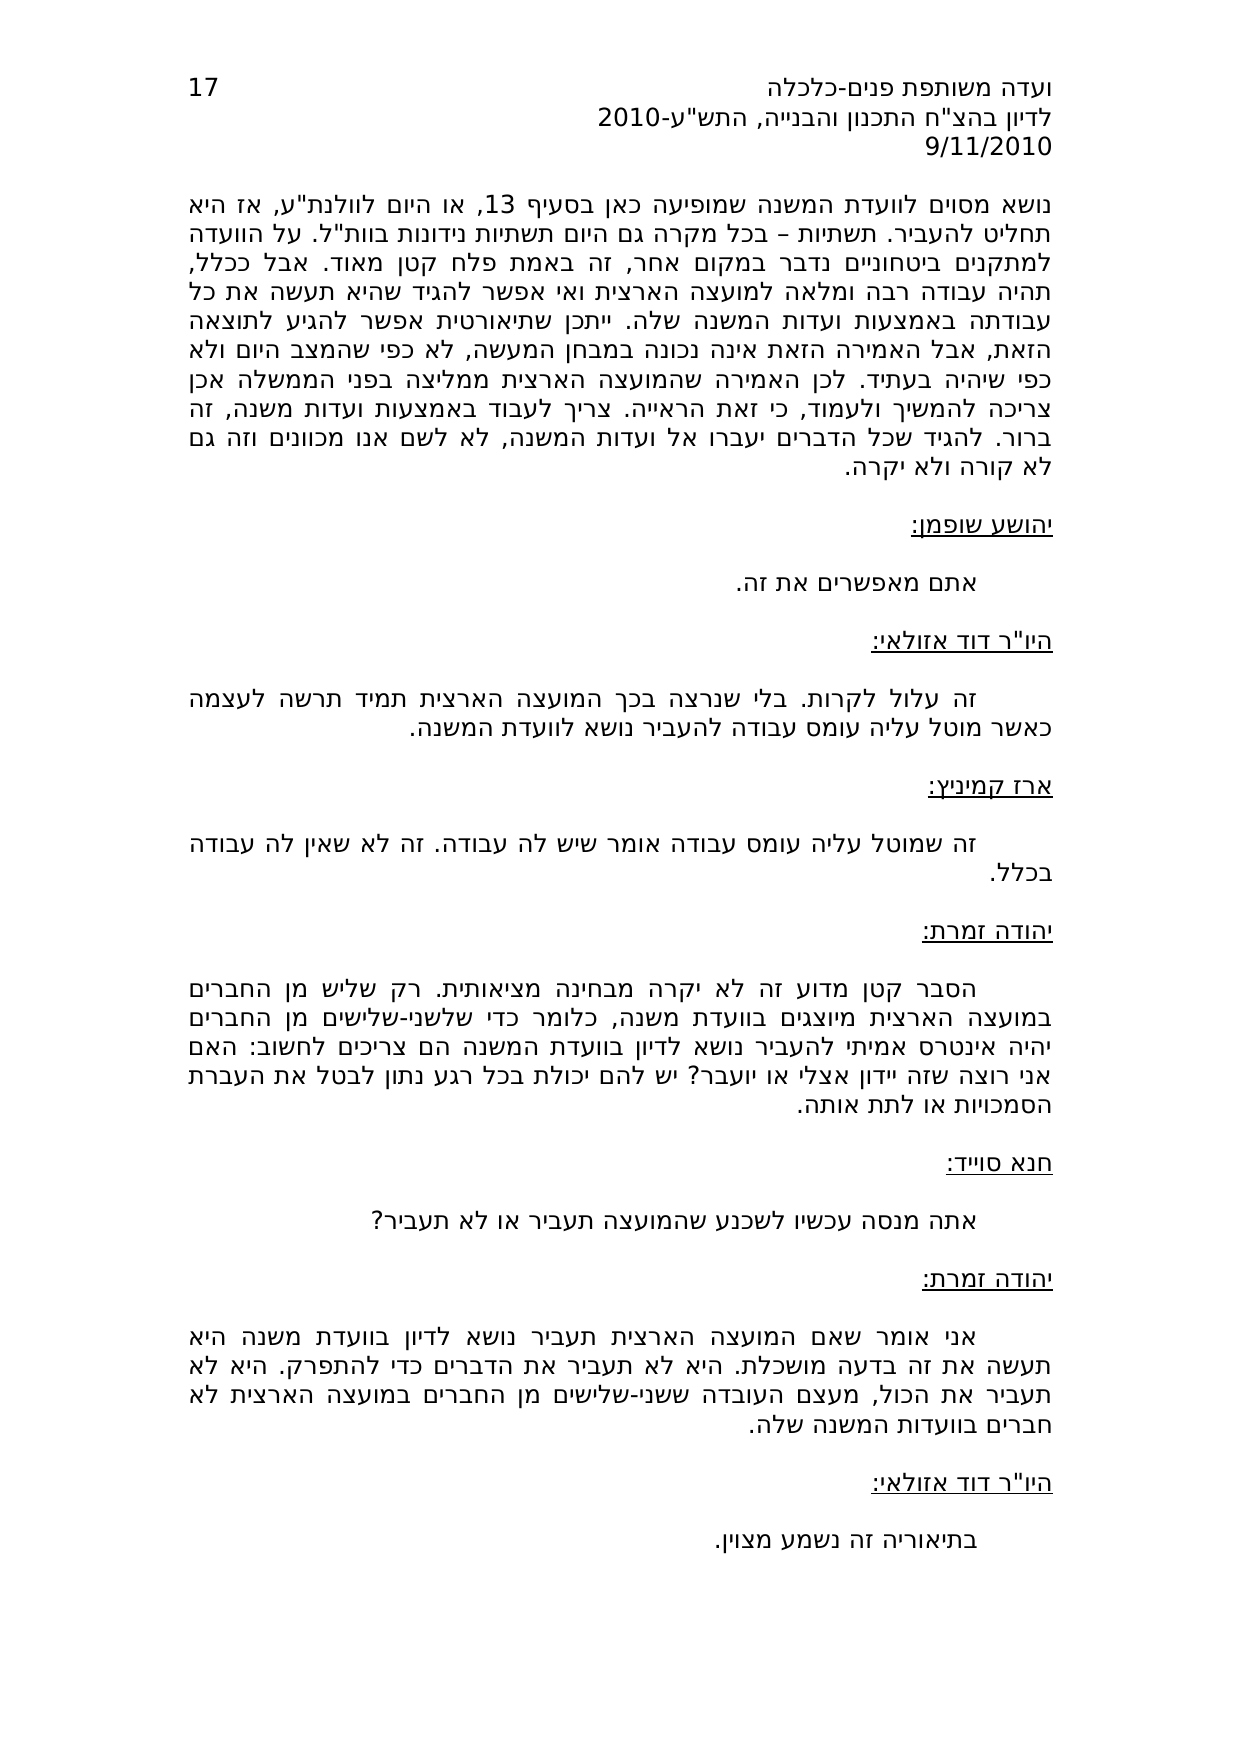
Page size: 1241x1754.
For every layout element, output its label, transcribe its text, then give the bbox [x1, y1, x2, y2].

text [187, 190, 1053, 481]
text היו"ר דוד אזולאי: [187, 626, 1053, 655]
text זה עלול לקרות. בלי שנרצה בכך המועצה הארצית תמיד תרשה לעצמה כאשר מוטל עליה עומס עבודה להעביר נושא לוועדת המשנה. [187, 684, 1053, 742]
text אתה מנסה עכשיו לשכנע שהמועצה תעביר או לא תעביר? [187, 1206, 1053, 1236]
text זה שמוטל עליה עומס עבודה אומר שיש לה עבודה. זה לא שאין לה עבודה בכלל. [187, 829, 1053, 887]
text בתיאוריה זה נשמע מצוין. [187, 1526, 1053, 1555]
text ארז קמיניץ: [187, 771, 1053, 800]
text אתם מאפשרים את זה. [187, 568, 1053, 597]
text אני אומר שאם המועצה הארצית תעביר נושא לדיון בוועדת משנה היא תעשה את זה בדעה מושכלת. היא לא תעביר את הדברים כדי להתפרק. היא לא תעביר את הכול, מעצם העובדה ששני-שלישים מן החברים במועצה הארצית לא חברים בוועדות המשנה שלה. [187, 1322, 1053, 1439]
text היו"ר דוד אזולאי: [187, 1468, 1053, 1497]
text יהושע שופמן: [187, 510, 1053, 539]
text יהודה זמרת: [187, 916, 1053, 945]
text הסבר קטן מדוע זה לא יקרה מבחינה מציאותית. רק שליש מן החברים במועצה הארצית מיוצגים בוועדת משנה, כלומר כדי שלשני-שלישים מן החברים יהיה אינטרס אמיתי להעביר נושא לדיון בוועדת המשנה הם צריכים לחשוב: האם אני רוצה שזה יידון אצלי או יועבר? יש להם יכולת בכל רגע נתון לבטל את העברת הסמכויות או לתת אותה. [187, 974, 1053, 1120]
text יהודה זמרת: [187, 1264, 1053, 1293]
text חנא סוייד: [187, 1148, 1053, 1178]
